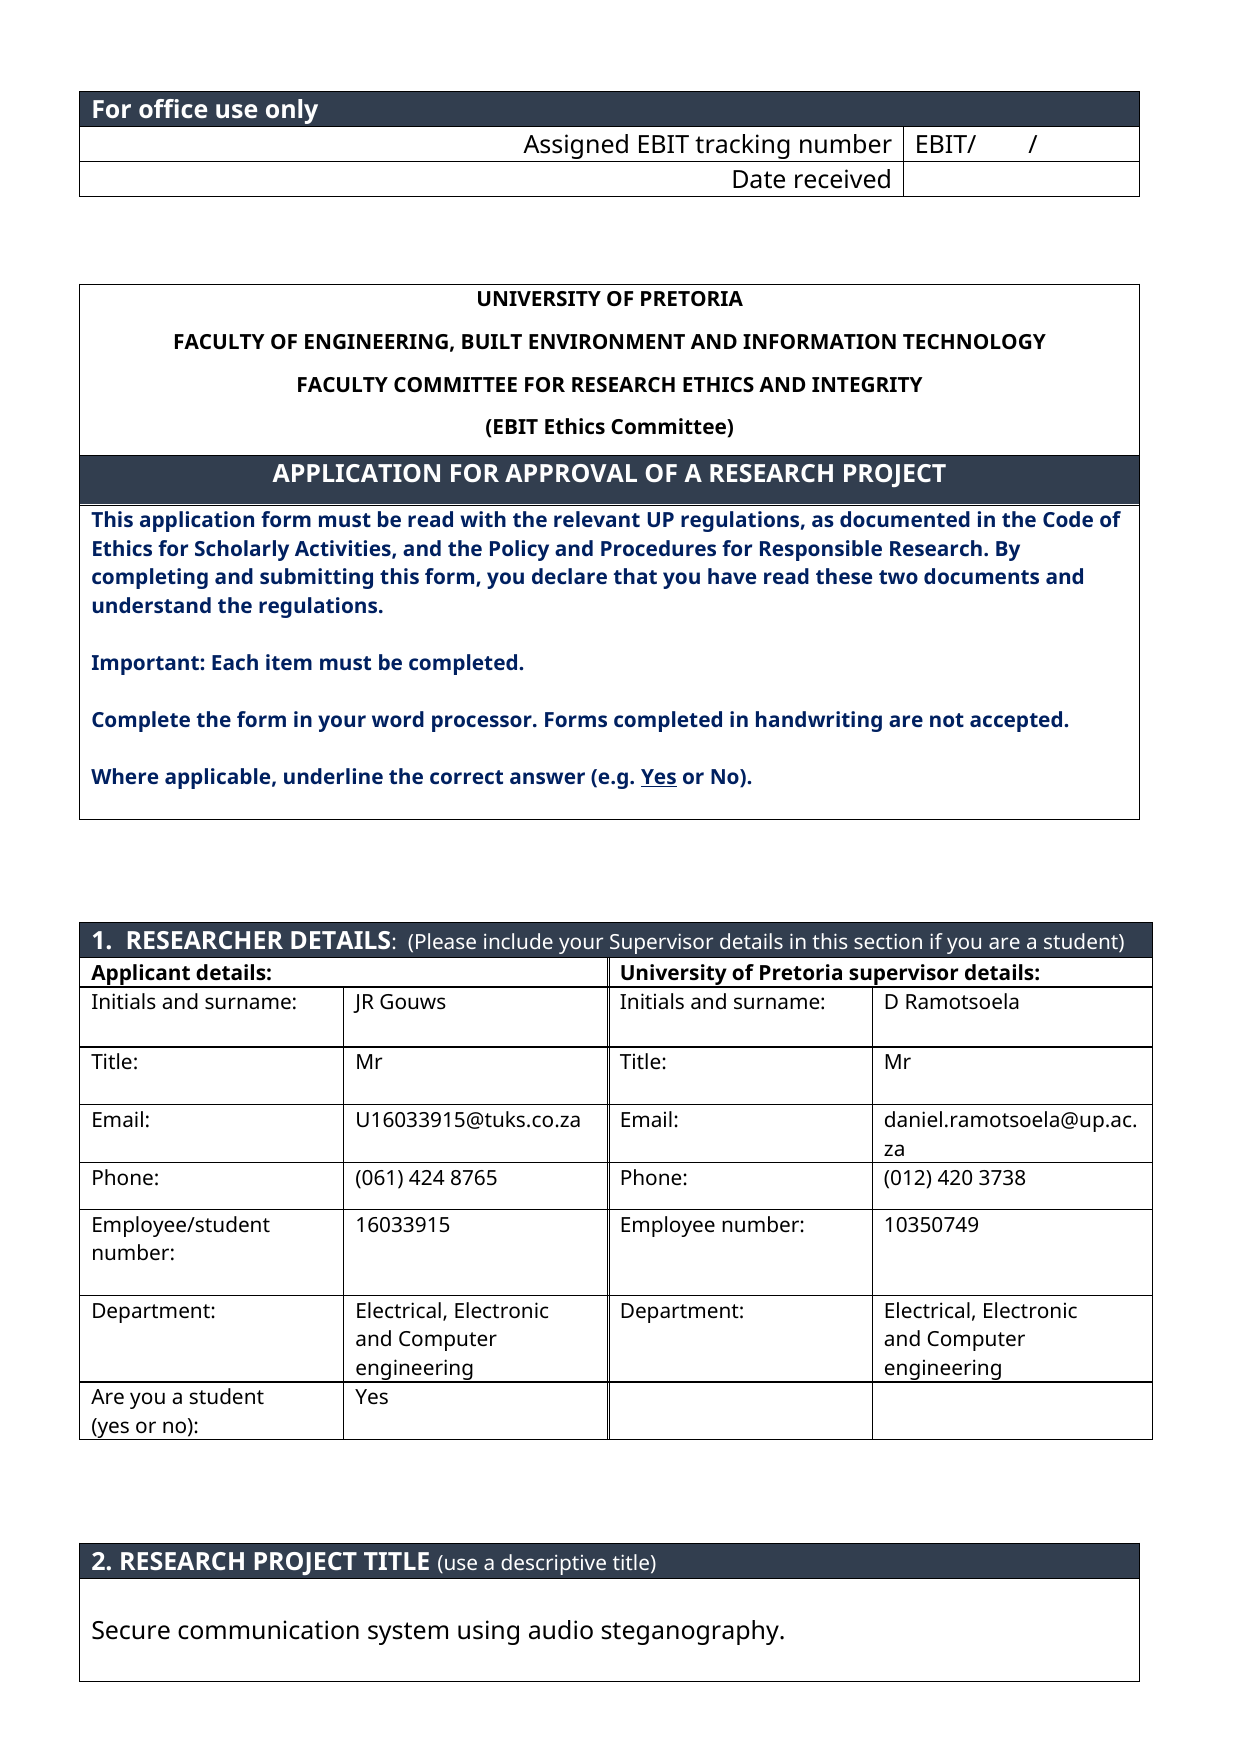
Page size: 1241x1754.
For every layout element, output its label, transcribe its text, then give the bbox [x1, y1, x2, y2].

table_cell Initials and surname: [610, 988, 872, 1046]
table_cell Applicant details: [80, 958, 607, 986]
table_cell Electrical, Electronic and Computer engineering [873, 1296, 1152, 1381]
table_cell Employee/student number: [80, 1210, 343, 1295]
table_cell APPLICATION FOR APPROVAL OF A RESEARCH PROJECT [80, 456, 1139, 504]
table_cell EBIT/ / [904, 127, 1139, 161]
table_cell Title: [610, 1048, 872, 1104]
table_header UNIVERSITY OF PRETORIA FACULTY OF ENGINEERING, BUILT ENVIRONMENT AND INFORMATION TECHNOLOGY FACULTY COMMITTEE FOR RESEARCH ETHICS AND INTEGRITY (EBIT Ethics Committee) [80, 285, 1139, 455]
table_cell Employee number: [610, 1210, 872, 1295]
table_cell Phone: [80, 1163, 343, 1209]
table_cell Department: [80, 1296, 343, 1381]
table_cell 10350749 [873, 1210, 1152, 1295]
table_cell Secure communication system using audio steganography. [80, 1579, 1139, 1681]
table_cell Mr [344, 1048, 607, 1104]
table_cell D Ramotsoela [873, 988, 1152, 1046]
table_header 1. RESEARCHER DETAILS: (Please include your Supervisor details in this section if you are a student) [80, 923, 1152, 957]
table_header For office use only [80, 92, 1139, 126]
table_cell University of Pretoria supervisor details: [610, 958, 1152, 986]
table_cell Phone: [610, 1163, 872, 1209]
table_cell Date received [80, 162, 903, 196]
table_cell Are you a student (yes or no): [80, 1383, 343, 1439]
table_cell [904, 162, 1139, 196]
table_cell Email: [80, 1105, 343, 1162]
table_cell JR Gouws [344, 988, 607, 1046]
table_cell [873, 1383, 1152, 1439]
table_cell This application form must be read with the relevant UP regulations, as documented in the Code of Ethics for Scholarly Activities, and the Policy and Procedures for Responsible Research. By completing and submitting this form, you declare that you have read these two documents and understand the regulations. Important: Each item must be completed. Complete the form in your word processor. Forms completed in handwriting are not accepted. Where applicable, underline the correct answer (e.g. Yes or No). [80, 506, 1139, 819]
table_cell Yes [344, 1383, 607, 1439]
table_cell U16033915@tuks.co.za [344, 1105, 607, 1162]
table_cell Electrical, Electronic and Computer engineering [344, 1296, 607, 1381]
table_cell daniel.ramotsoela@up.ac.za [873, 1105, 1152, 1162]
table_cell Department: [610, 1296, 872, 1381]
table_cell (012) 420 3738 [873, 1163, 1152, 1209]
table_cell 16033915 [344, 1210, 607, 1295]
table_cell Email: [610, 1105, 872, 1162]
table_header 2. RESEARCH PROJECT TITLE (use a descriptive title) [80, 1544, 1139, 1578]
table_cell Initials and surname: [80, 988, 343, 1046]
table_cell [610, 1383, 872, 1439]
table_cell (061) 424 8765 [344, 1163, 607, 1209]
table_cell Assigned EBIT tracking number [80, 127, 903, 161]
table_cell Mr [873, 1048, 1152, 1104]
table_cell Title: [80, 1048, 343, 1104]
